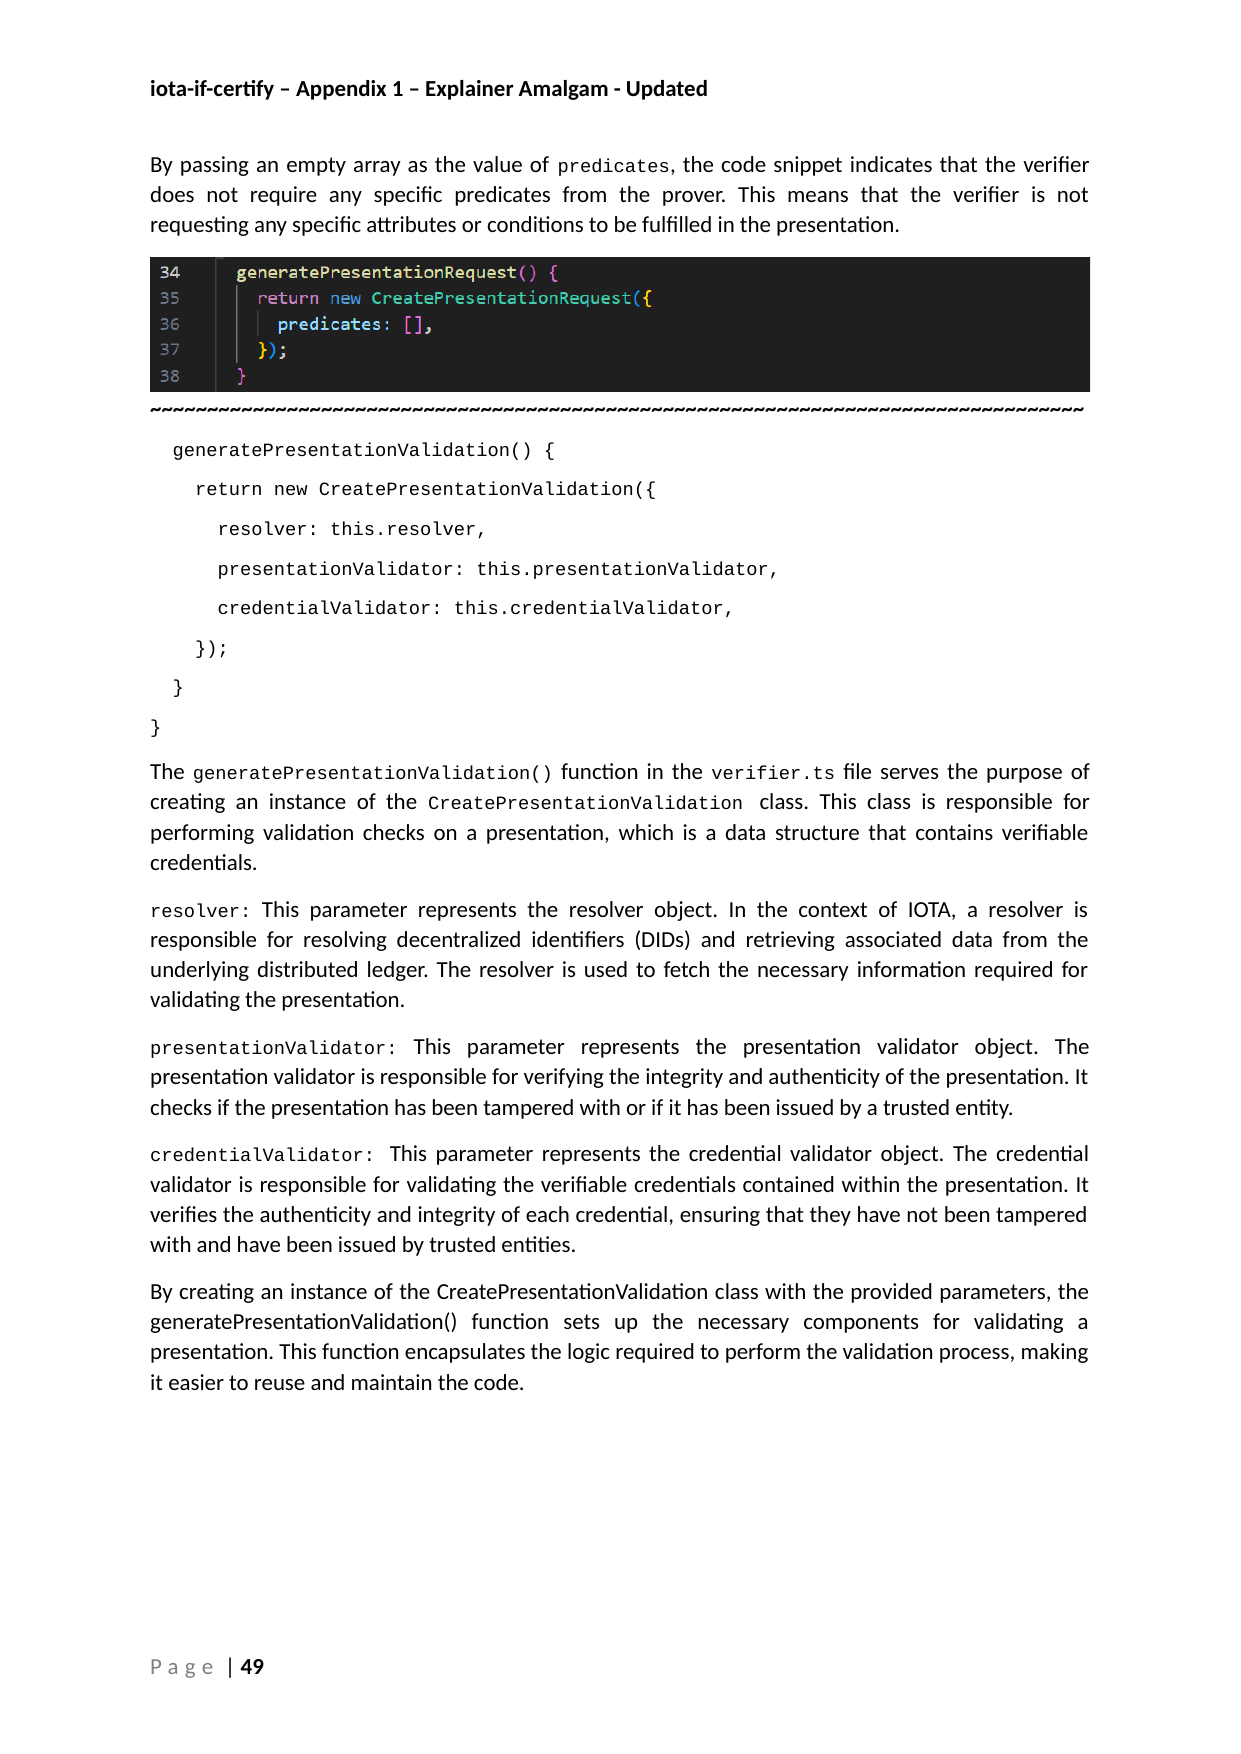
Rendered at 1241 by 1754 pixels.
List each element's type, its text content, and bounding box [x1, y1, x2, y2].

text credentialValidator: This parameter represents the credential validator object. The credential validator is responsible for validating the verifiable credentials contained within the presentation. It verifies the authenticity and integrity of each credential, ensuring that they have not been tampered with and have been issued by trusted entities. [150, 1139, 1090, 1258]
picture [150, 257, 1091, 392]
text ~~~~~~~~~~~~~~~~~~~~~~~~~~~~~~~~~~~~~~~~~~~~~~~~~~~~~~~~~~~~~~~~~~~~~~~~~~~~~~~~~~ [150, 392, 1090, 422]
text By passing an empty array as the value of predicates, the code snippet indicates that the verifier does not require any specific predicates from the prover. This means that the verifier is not requesting any specific attributes or conditions to be fulfilled in the presentation. [150, 150, 1090, 238]
text resolver: this.resolver, [150, 520, 1090, 541]
text } [150, 718, 1090, 739]
text resolver: This parameter represents the resolver object. In the context of IOTA, a resolver is responsible for resolving decentralized identifiers (DIDs) and retrieving associated data from the underlying distributed ledger. The resolver is used to fetch the necessary information required for validating the presentation. [150, 895, 1090, 1013]
text The generatePresentationValidation() function in the verifier.ts file serves the purpose of creating an instance of the CreatePresentationValidation class. This class is responsible for performing validation checks on a presentation, which is a data structure that contains verifiable credentials. [150, 757, 1090, 876]
text generatePresentationValidation() { [150, 441, 1090, 462]
text } [150, 678, 1090, 699]
text credentialValidator: this.credentialValidator, [150, 599, 1090, 620]
text presentationValidator: this.presentationValidator, [150, 559, 1090, 581]
text presentationValidator: This parameter represents the presentation validator object. The presentation validator is responsible for verifying the integrity and authenticity of the presentation. It checks if the presentation has been tampered with or if it has been issued by a trusted entity. [150, 1032, 1090, 1121]
text return new CreatePresentationValidation({ [150, 480, 1090, 501]
text }); [150, 638, 1090, 660]
text By creating an instance of the CreatePresentationValidation class with the provided parameters, the generatePresentationValidation() function sets up the necessary components for validating a presentation. This function encapsulates the logic required to perform the validation process, making it easier to reuse and maintain the code. [150, 1277, 1090, 1396]
